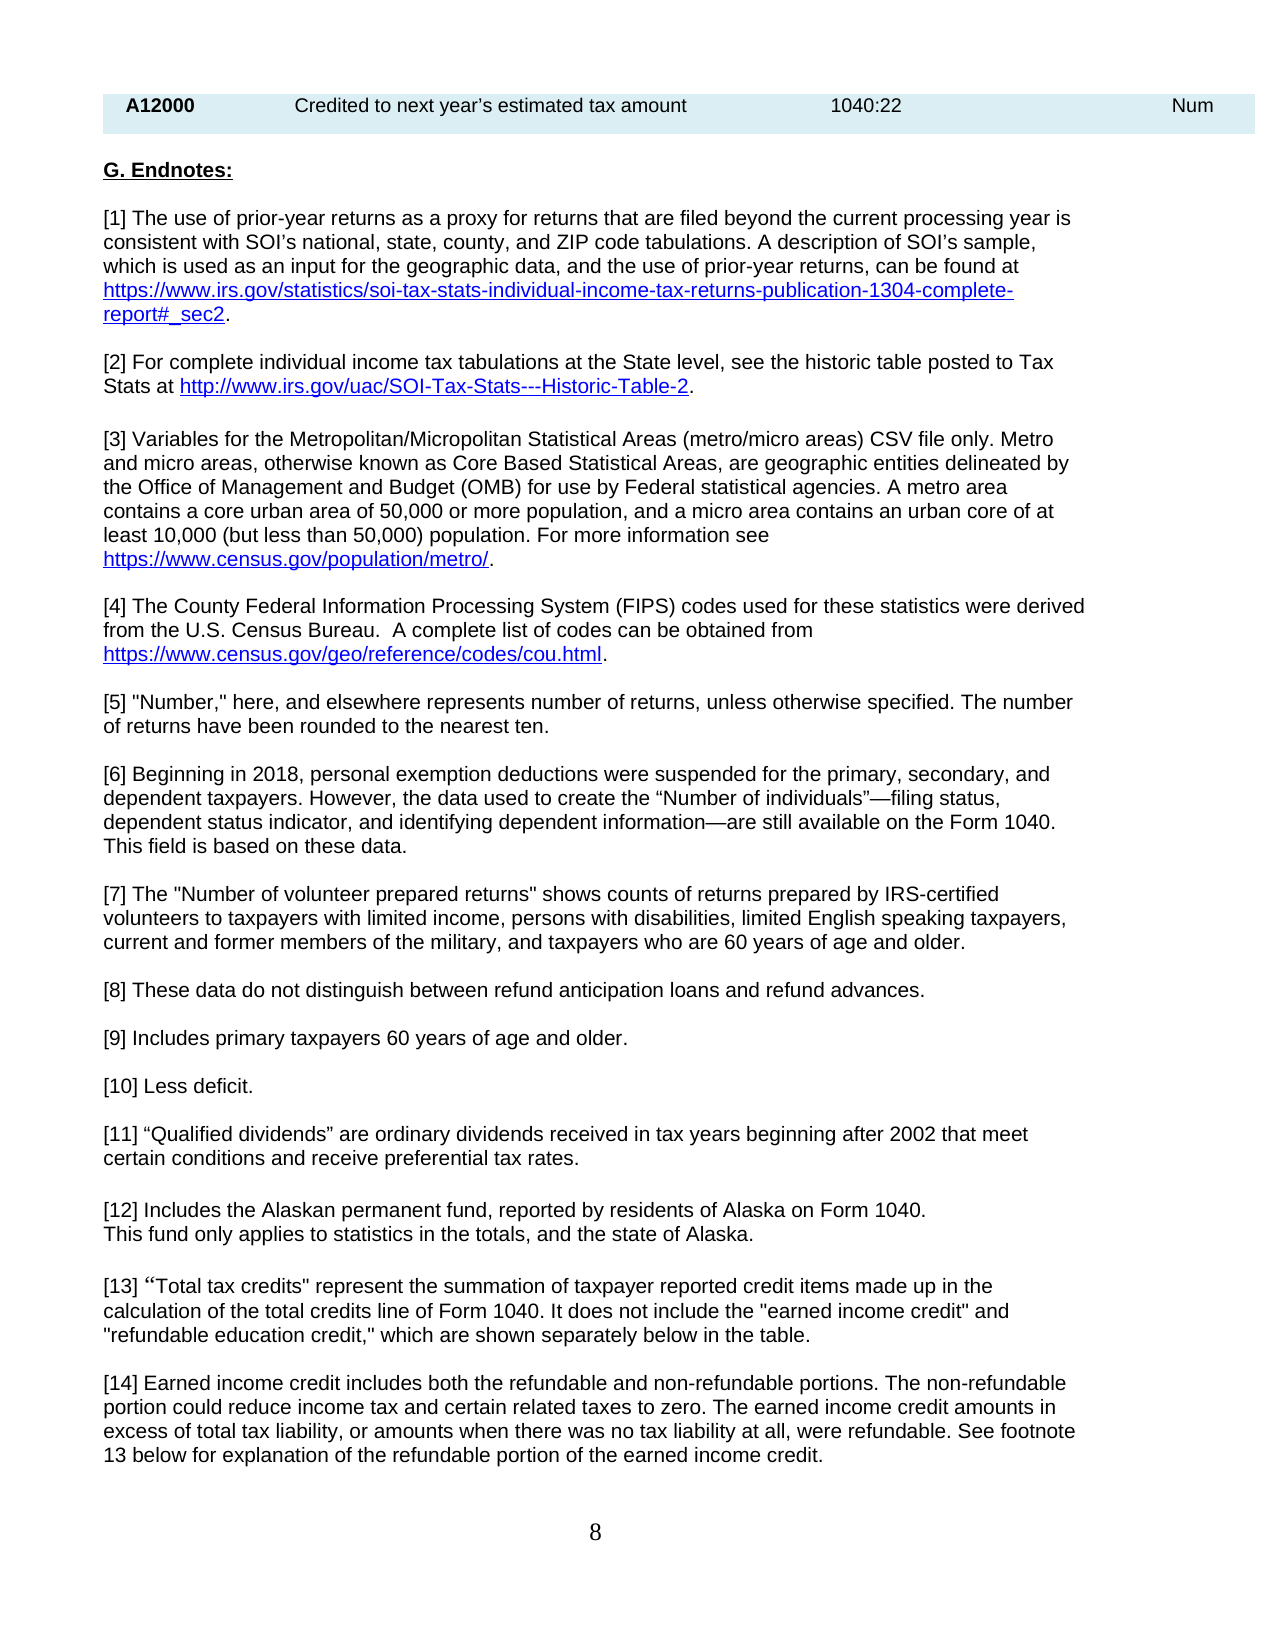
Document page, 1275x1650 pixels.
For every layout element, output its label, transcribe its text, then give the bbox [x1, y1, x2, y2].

text [11] “Qualified dividends” are ordinary dividends received in tax years beginning after 2002 that meet certain conditions and receive preferential tax rates. [103, 1121, 1087, 1169]
text G. Endnotes: [103, 158, 1087, 182]
text [9] Includes primary taxpayers 60 years of age and older. [103, 1026, 1087, 1049]
table_cell Num [1155, 94, 1255, 134]
text [5] "Number," here, and elsewhere represents number of returns, unless otherwise specified. The number of returns have been rounded to the nearest ten. [103, 690, 1087, 738]
text [1] The use of prior-year returns as a proxy for returns that are filed beyond the current processing year is consistent with SOI’s national, state, county, and ZIP code tabulations. A description of SOI’s sample, which is used as an input for the geographic data, and the use of prior-year returns, can be found at https://www.irs.gov/statistics/soi-tax-stats-individual-income-tax-returns-publication-1304-complete-report#_sec2. [103, 206, 1087, 326]
text [7] The "Number of volunteer prepared returns" shows counts of returns prepared by IRS-certified volunteers to taxpayers with limited income, persons with disabilities, limited English speaking taxpayers, current and former members of the military, and taxpayers who are 60 years of age and older. [103, 882, 1087, 954]
table_cell A12000 [103, 94, 283, 134]
table_cell 1040:22 [808, 94, 1155, 134]
text [10] Less deficit. [103, 1073, 1087, 1097]
text [14] Earned income credit includes both the refundable and non-refundable portions. The non-refundable portion could reduce income tax and certain related taxes to zero. The earned income credit amounts in excess of total tax liability, or amounts when there was no tax liability at all, were refundable. See footnote 13 below for explanation of the refundable portion of the earned income credit. [103, 1371, 1087, 1466]
text [3] Variables for the Metropolitan/Micropolitan Statistical Areas (metro/micro areas) CSV file only. Metro and micro areas, otherwise known as Core Based Statistical Areas, are geographic entities delineated by the Office of Management and Budget (OMB) for use by Federal statistical agencies. A metro area contains a core urban area of 50,000 or more population, and a micro area contains an urban core of at least 10,000 (but less than 50,000) population. For more information see https://www.census.gov/population/metro/. [103, 427, 1087, 570]
text [13] “Total tax credits" represent the summation of taxpayer reported credit items made up in the calculation of the total credits line of Form 1040. It does not include the "earned income credit" and "refundable education credit," which are shown separately below in the table. [103, 1270, 1087, 1347]
text [4] The County Federal Information Processing System (FIPS) codes used for these statistics were derived from the U.S. Census Bureau. A complete list of codes can be obtained from https://www.census.gov/geo/reference/codes/cou.html. [103, 594, 1087, 666]
text [8] These data do not distinguish between refund anticipation loans and refund advances. [103, 978, 1087, 1002]
text [6] Beginning in 2018, personal exemption deductions were suspended for the primary, secondary, and dependent taxpayers. However, the data used to create the “Number of individuals”—filing status, dependent status indicator, and identifying dependent information—are still available on the Form 1040. This field is based on these data. [103, 762, 1087, 858]
text This fund only applies to statistics in the totals, and the state of Alaska. [103, 1222, 1087, 1246]
table_cell Credited to next year’s estimated tax amount [283, 94, 808, 134]
text [12] Includes the Alaskan permanent fund, reported by residents of Alaska on Form 1040. [103, 1198, 1087, 1222]
text [2] For complete individual income tax tabulations at the State level, see the historic table posted to Tax Stats at http://www.irs.gov/uac/SOI-Tax-Stats---Historic-Table-2. [103, 350, 1087, 398]
